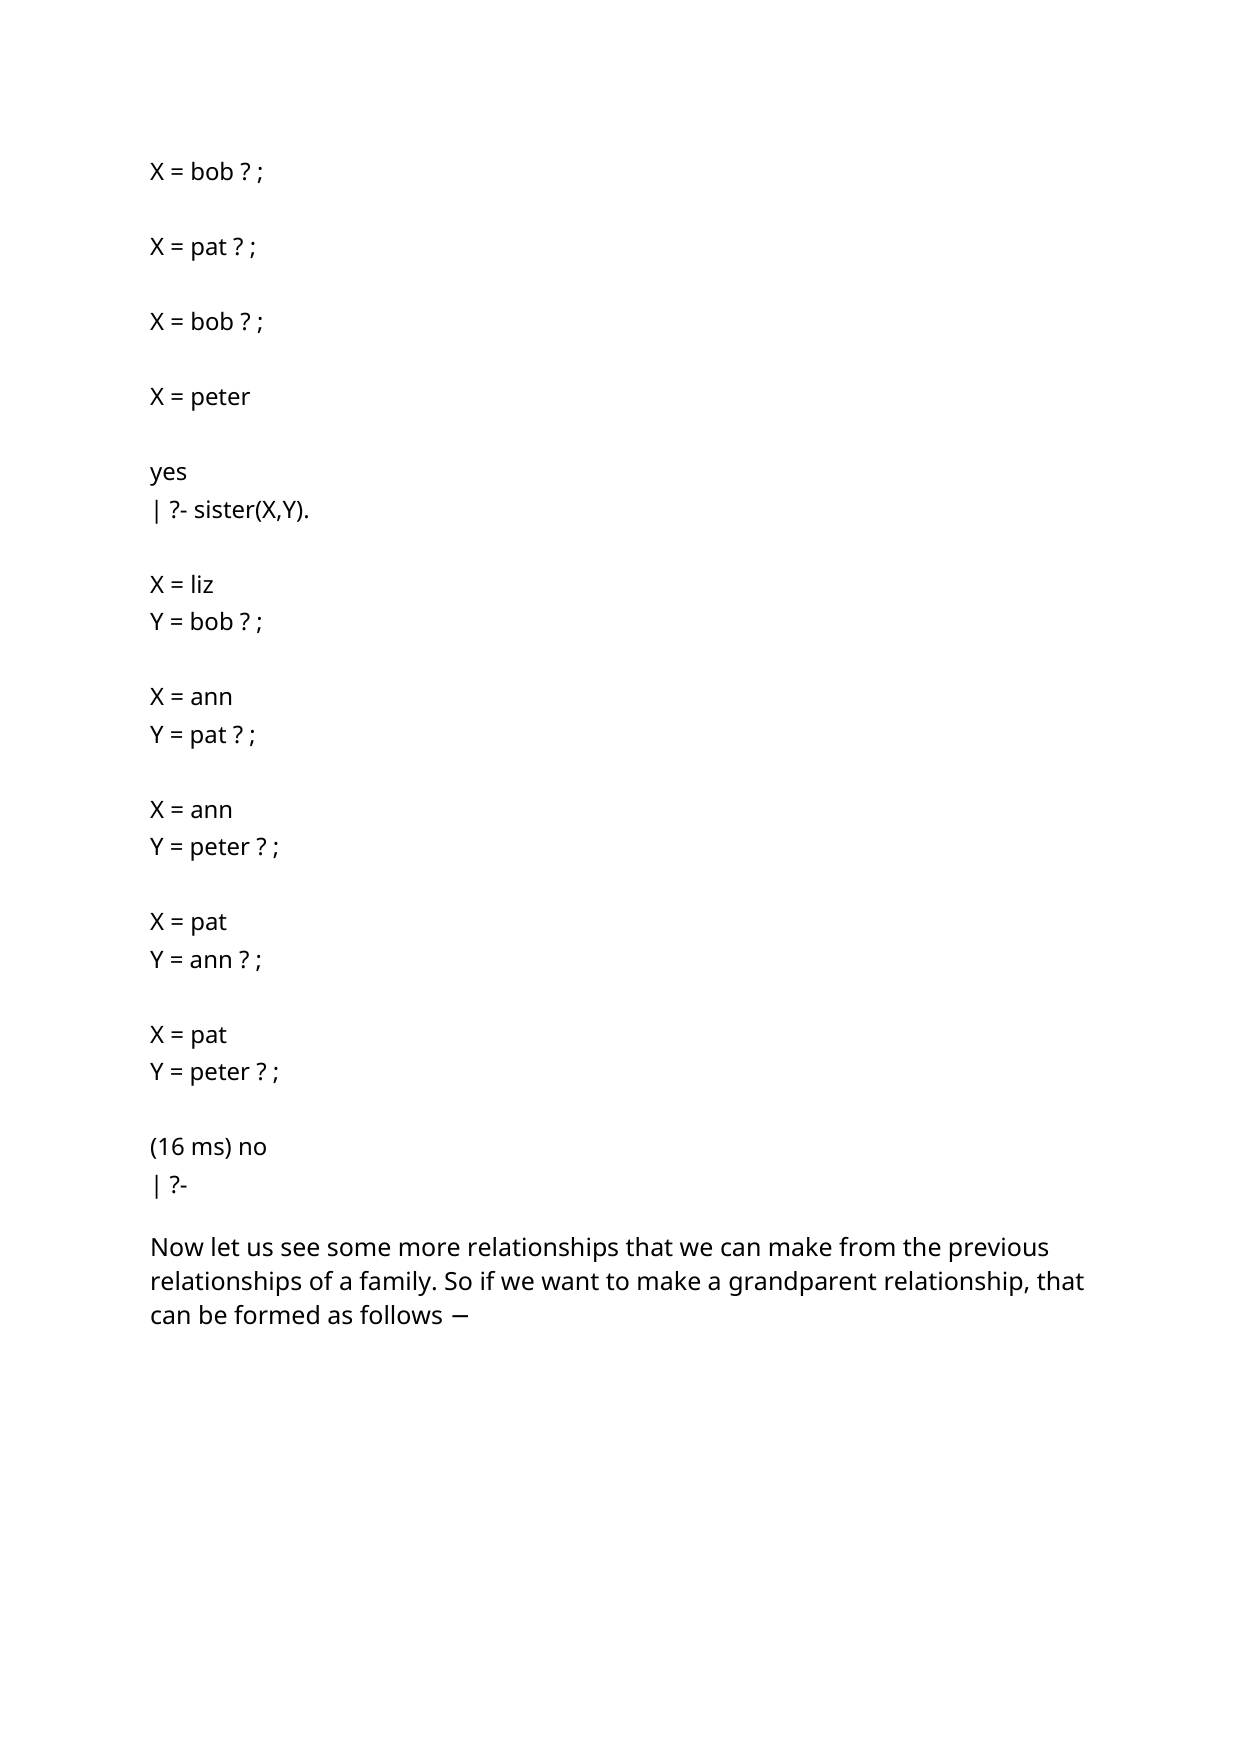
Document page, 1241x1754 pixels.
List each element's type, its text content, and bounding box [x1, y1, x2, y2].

text (16 ms) no [150, 1125, 1090, 1162]
text Y = bob ? ; [150, 600, 1090, 637]
text | ?- [150, 1162, 1090, 1200]
text Y = ann ? ; [150, 937, 1090, 975]
text X = ann [150, 675, 1090, 712]
text X = bob ? ; [150, 150, 1090, 187]
text X = ann [150, 787, 1090, 825]
text X = liz [150, 562, 1090, 600]
text X = pat [150, 900, 1090, 937]
text yes [150, 450, 1090, 487]
text X = peter [150, 375, 1090, 412]
text X = pat [150, 1012, 1090, 1050]
text | ?- sister(X,Y). [150, 487, 1090, 525]
text X = pat ? ; [150, 225, 1090, 262]
text Y = peter ? ; [150, 1050, 1090, 1087]
text Y = pat ? ; [150, 712, 1090, 750]
text Y = peter ? ; [150, 825, 1090, 862]
text X = bob ? ; [150, 300, 1090, 337]
text Now let us see some more relationships that we can make from the previous relationships of a family. So if we want to make a grandparent relationship, that can be formed as follows − [150, 1229, 1090, 1331]
